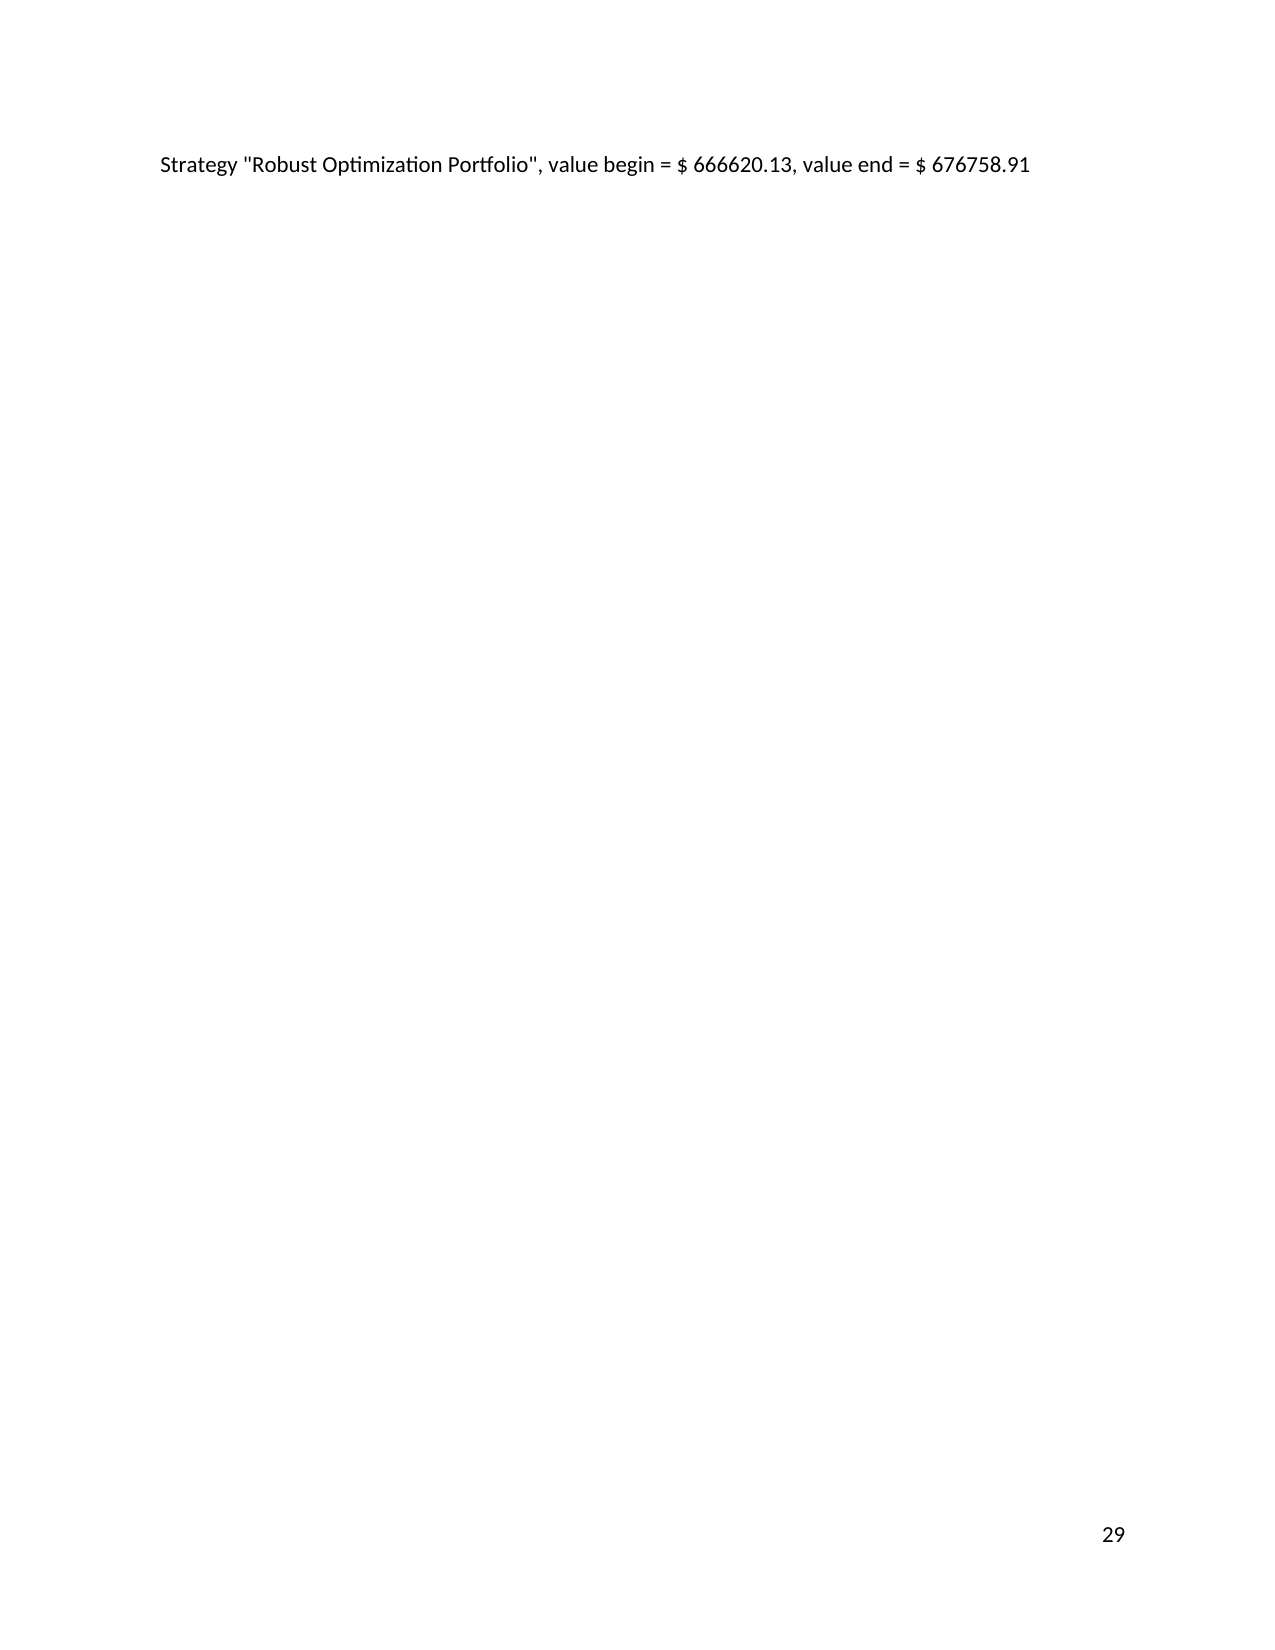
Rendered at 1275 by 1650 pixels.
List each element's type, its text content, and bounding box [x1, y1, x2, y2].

text Strategy "Robust Optimization Portfolio", value begin = $ 666620.13, value end = $ 676758.91 [150, 150, 1125, 178]
